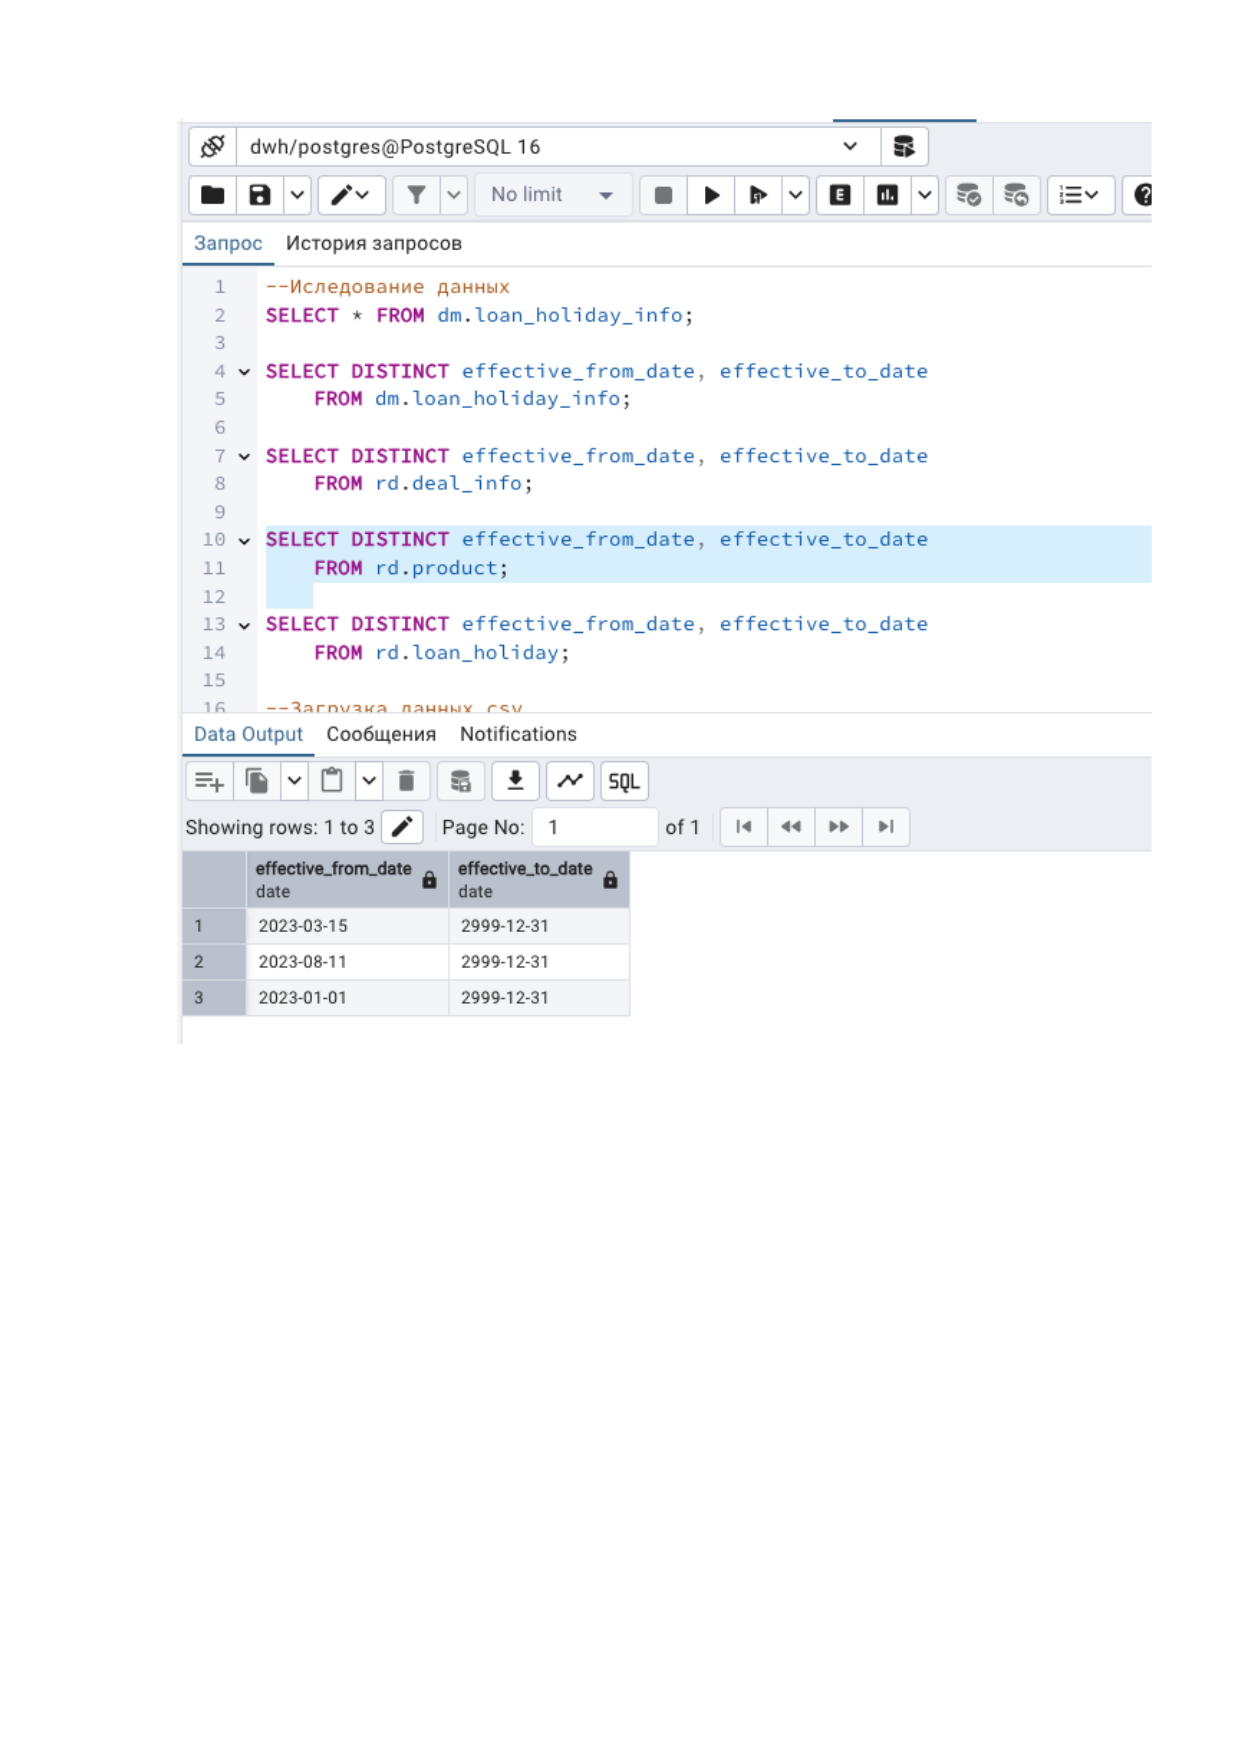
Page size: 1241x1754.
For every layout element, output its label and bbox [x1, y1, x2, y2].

picture [177, 118, 1152, 1044]
